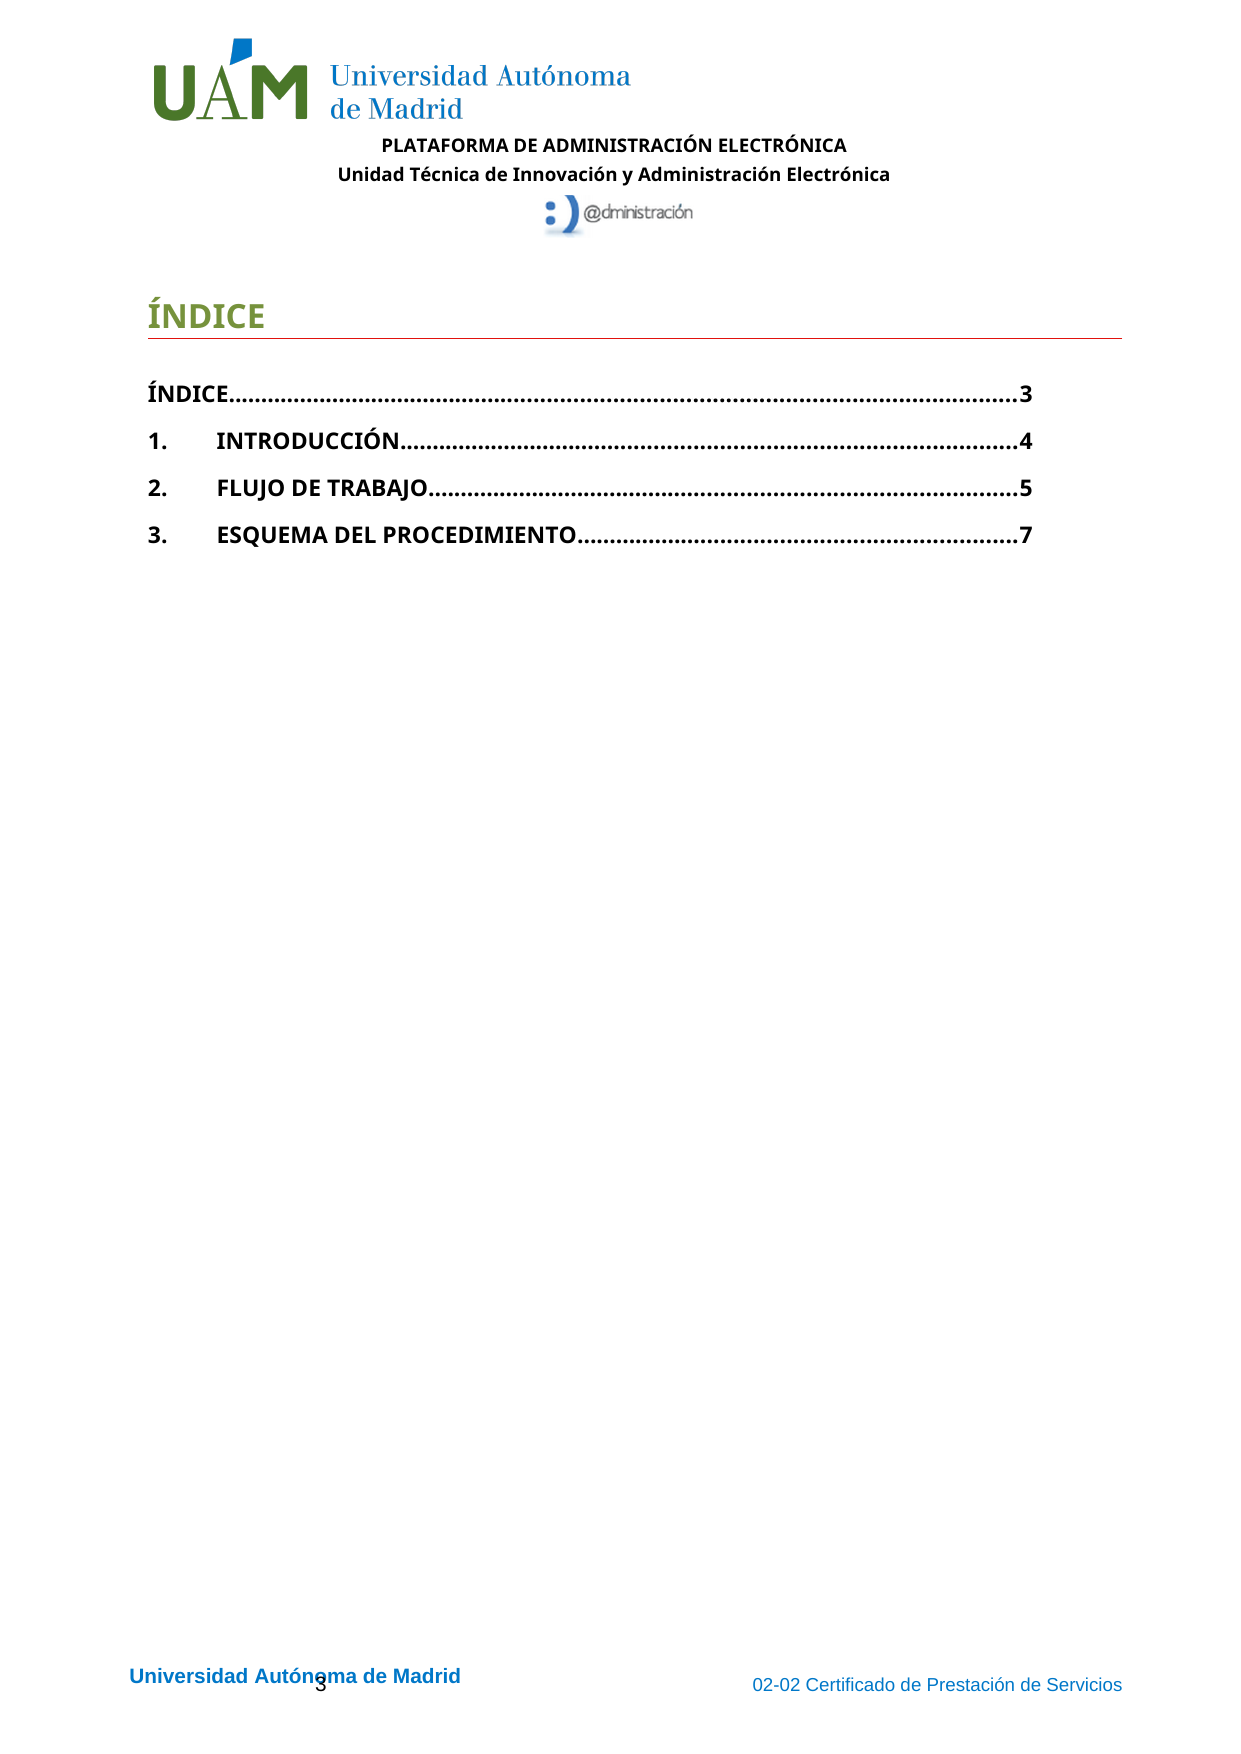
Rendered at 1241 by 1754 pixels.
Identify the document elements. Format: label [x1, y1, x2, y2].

picture [543, 196, 698, 238]
